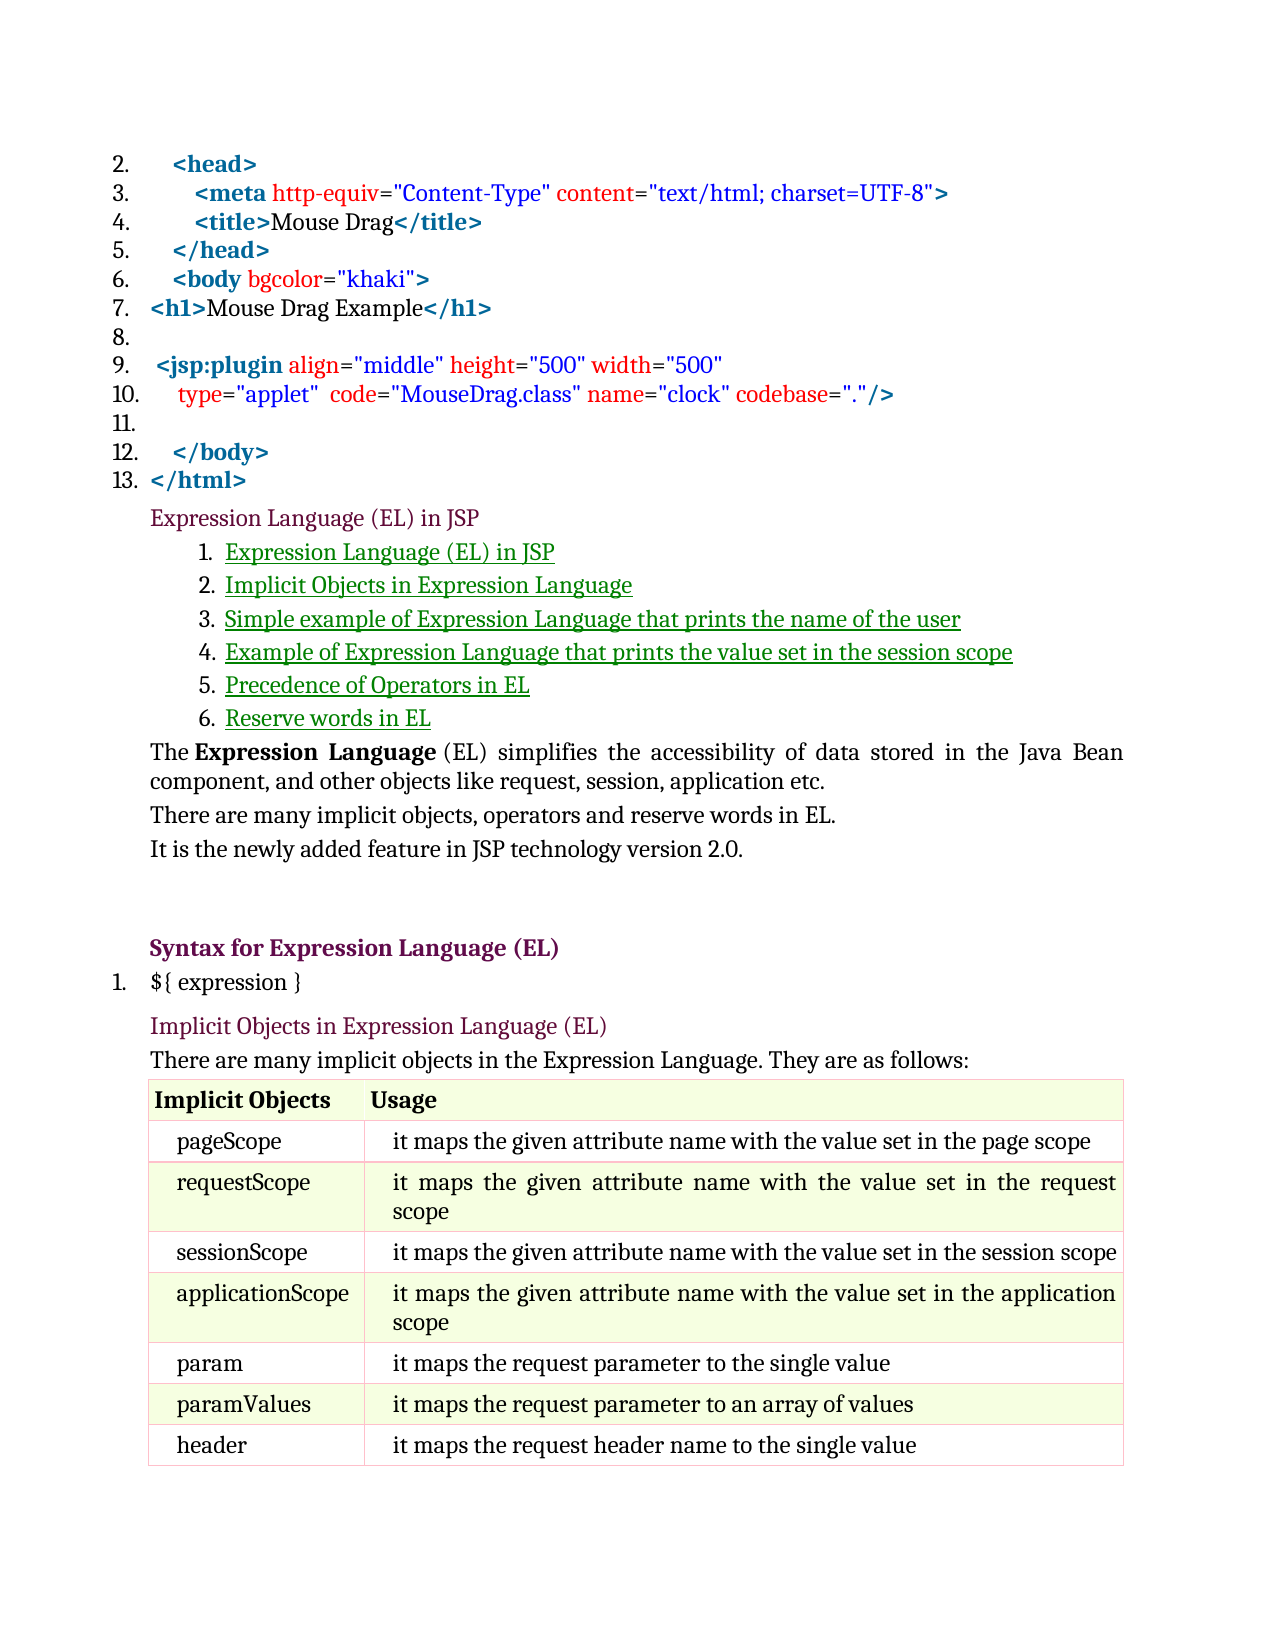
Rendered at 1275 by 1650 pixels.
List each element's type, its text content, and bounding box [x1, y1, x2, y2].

table_cell header [149, 1425, 364, 1465]
list <title>Mouse Drag</title> [112, 207, 1125, 236]
list </body> [112, 437, 1125, 466]
table_cell it maps the request parameter to an array of values [365, 1384, 1123, 1424]
text Implicit Objects in Expression Language (EL) [150, 1008, 1125, 1040]
list <h1>Mouse Drag Example</h1> [112, 294, 1125, 322]
text Expression Language (EL) in JSP [150, 501, 1125, 533]
list Reserve words in EL [199, 704, 1125, 733]
list </head> [112, 236, 1125, 265]
text It is the newly added feature in JSP technology version 2.0. [150, 835, 1125, 863]
list type="applet" code="MouseDrag.class" name="clock" codebase="."/> [112, 380, 1125, 409]
table_cell requestScope [149, 1163, 364, 1231]
text Syntax for Expression Language (EL) [150, 930, 1125, 963]
table_cell it maps the request parameter to the single value [365, 1343, 1123, 1383]
table_cell pageScope [149, 1121, 364, 1161]
list Implicit Objects in Expression Language [199, 571, 1125, 600]
table_cell paramValues [149, 1384, 364, 1424]
list Precedence of Operators in EL [199, 671, 1125, 700]
table_cell it maps the request header name to the single value [365, 1425, 1123, 1465]
list Expression Language (EL) in JSP [199, 538, 1125, 567]
list </html> [112, 466, 1125, 495]
text There are many implicit objects, operators and reserve words in EL. [150, 801, 1125, 829]
list Simple example of Expression Language that prints the name of the user [199, 605, 1125, 633]
list ${ expression } [112, 968, 1125, 997]
list <meta http-equiv="Content-Type" content="text/html; charset=UTF-8"> [112, 179, 1125, 207]
table_cell it maps the given attribute name with the value set in the application scope [365, 1273, 1123, 1342]
table_cell applicationScope [149, 1273, 364, 1342]
table_cell param [149, 1343, 364, 1383]
table_cell it maps the given attribute name with the value set in the request scope [365, 1163, 1123, 1231]
table_cell it maps the given attribute name with the value set in the session scope [365, 1232, 1123, 1272]
text There are many implicit objects in the Expression Language. They are as follows: [150, 1046, 1125, 1074]
list <body bgcolor="khaki"> [112, 265, 1125, 294]
table_header Usage [365, 1080, 1123, 1120]
list Example of Expression Language that prints the value set in the session scope [199, 638, 1125, 667]
table_cell it maps the given attribute name with the value set in the page scope [365, 1121, 1123, 1161]
text The Expression Language (EL) simplifies the accessibility of data stored in the Java Bean component, and other objects like request, session, application etc. [150, 738, 1125, 796]
table_cell sessionScope [149, 1232, 364, 1272]
list <jsp:plugin align="middle" height="500" width="500" [112, 351, 1125, 380]
table_header Implicit Objects [149, 1080, 364, 1120]
list <head> [112, 150, 1125, 179]
